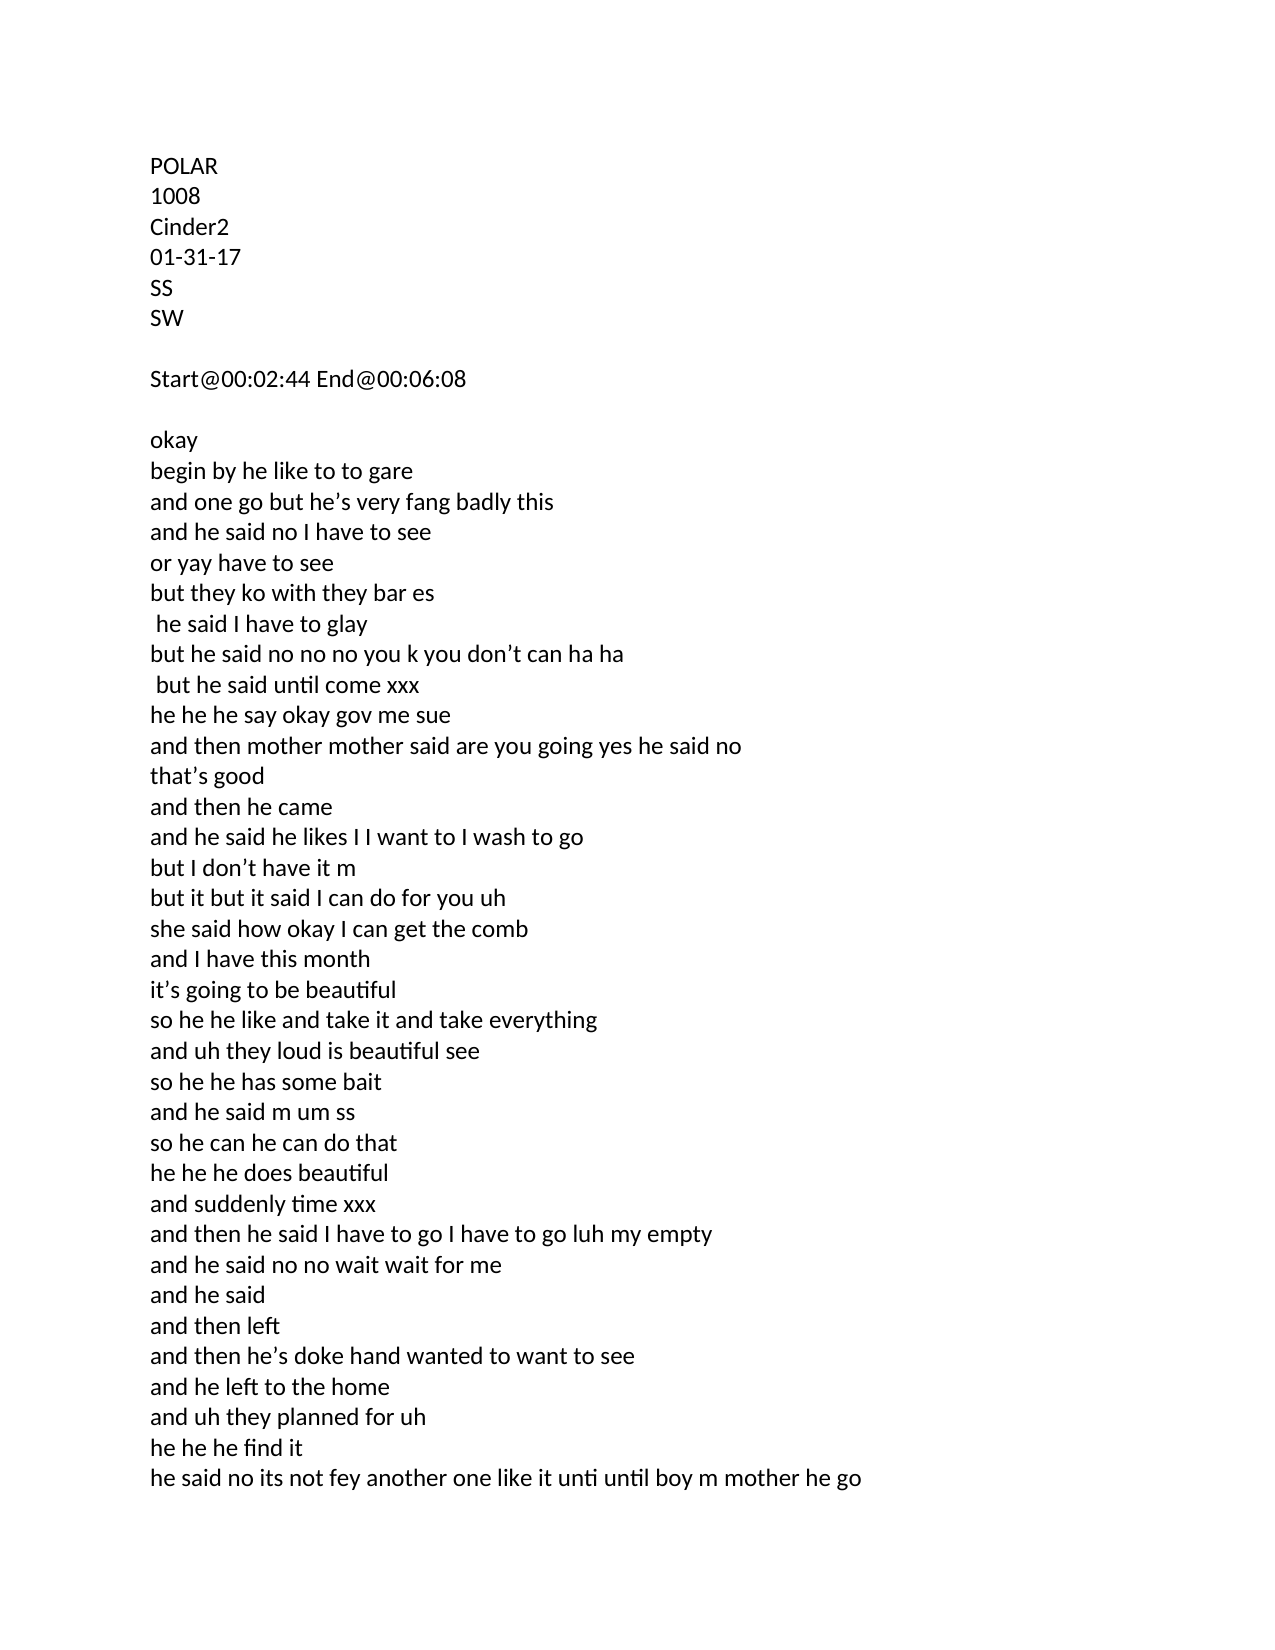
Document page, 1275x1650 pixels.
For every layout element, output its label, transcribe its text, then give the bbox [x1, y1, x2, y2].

text or yay have to see [150, 547, 1125, 577]
text he he he find it [150, 1432, 1125, 1462]
text begin by he like to to gare [150, 455, 1125, 486]
text it’s going to be beautiful [150, 974, 1125, 1004]
text so he he like and take it and take everything [150, 1004, 1125, 1035]
text he said no its not fey another one like it unti until boy m mother he go [150, 1462, 1125, 1493]
text and one go but he’s very fang badly this [150, 486, 1125, 516]
text Start@00:02:44 End@00:06:08 [150, 364, 1125, 394]
text and I have this month [150, 943, 1125, 974]
text and he said m um ss [150, 1096, 1125, 1127]
text so he can he can do that [150, 1127, 1125, 1157]
text 01-31-17 [150, 242, 1125, 272]
text and then he came [150, 791, 1125, 821]
text but they ko with they bar es [150, 577, 1125, 608]
text and uh they planned for uh [150, 1401, 1125, 1432]
text he said I have to glay [150, 608, 1125, 638]
text and then he said I have to go I have to go luh my empty [150, 1218, 1125, 1249]
text and he said no I have to see [150, 516, 1125, 547]
text but he said until come xxx [150, 669, 1125, 699]
text 1008 [150, 181, 1125, 211]
text and then mother mother said are you going yes he said no [150, 730, 1125, 760]
text and he said he likes I I want to I wash to go [150, 821, 1125, 852]
text that’s good [150, 760, 1125, 791]
text Cinder2 [150, 211, 1125, 242]
text she said how okay I can get the comb [150, 913, 1125, 943]
text and then he’s doke hand wanted to want to see [150, 1340, 1125, 1371]
text and then left [150, 1310, 1125, 1340]
text and he left to the home [150, 1371, 1125, 1401]
text but I don’t have it m [150, 852, 1125, 882]
text he he he say okay gov me sue [150, 699, 1125, 730]
text and he said no no wait wait for me [150, 1249, 1125, 1279]
text and uh they loud is beautiful see [150, 1035, 1125, 1066]
text SS SW [150, 272, 1125, 333]
text okay [150, 425, 1125, 455]
text but he said no no no you k you don’t can ha ha [150, 638, 1125, 669]
text so he he has some bait [150, 1066, 1125, 1096]
text POLAR [150, 150, 1125, 181]
text but it but it said I can do for you uh [150, 882, 1125, 913]
text and suddenly time xxx [150, 1188, 1125, 1218]
text he he he does beautiful [150, 1157, 1125, 1188]
text and he said [150, 1279, 1125, 1310]
